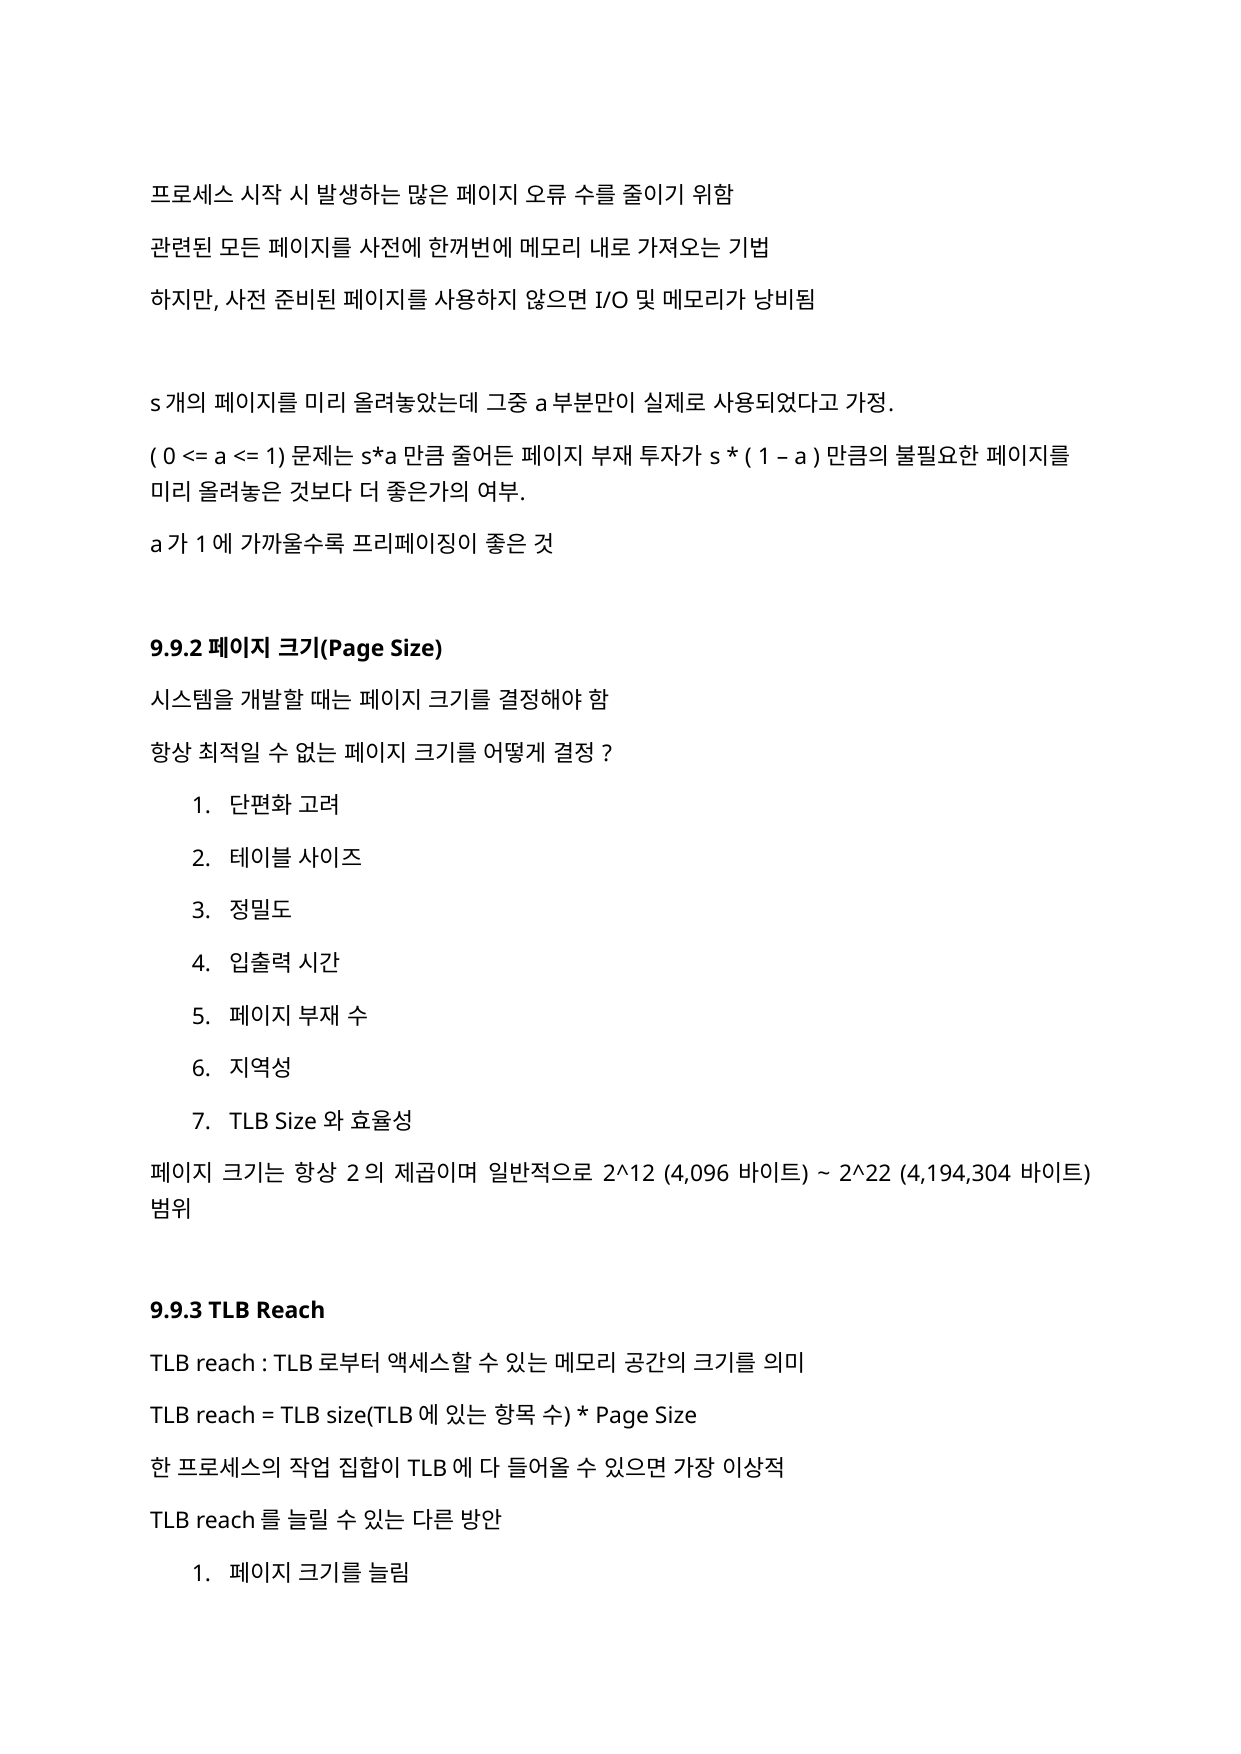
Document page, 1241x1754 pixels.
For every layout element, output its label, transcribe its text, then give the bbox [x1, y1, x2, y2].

text s개의 페이지를 미리 올려놓았는데 그중 a부분만이 실제로 사용되었다고 가정. [150, 385, 1090, 418]
list 입출력 시간 [192, 945, 1090, 978]
list 정밀도 [192, 892, 1090, 926]
list 테이블 사이즈 [192, 840, 1090, 873]
list TLB Size 와 효율성 [192, 1103, 1090, 1136]
text 하지만, 사전 준비된 페이지를 사용하지 않으면 I/O 및 메모리가 낭비됨 [150, 282, 1090, 316]
list 페이지 크기를 늘림 [192, 1555, 1090, 1588]
list 단편화 고려 [192, 787, 1090, 820]
text TLB reach : TLB로부터 액세스할 수 있는 메모리 공간의 크기를 의미 [150, 1344, 1090, 1378]
list 지역성 [192, 1050, 1090, 1083]
text 9.9.2 페이지 크기(Page Size) [150, 629, 1090, 663]
text ( 0 <= a <= 1) 문제는 s*a 만큼 줄어든 페이지 부재 투자가 s * ( 1 – a ) 만큼의 불필요한 페이지를 미리 올려놓은 것보다 더 좋은가의 여부. [150, 438, 1090, 507]
list 페이지 부재 수 [192, 997, 1090, 1031]
text a가 1에 가까울수록 프리페이징이 좋은 것 [150, 526, 1090, 560]
text 한 프로세스의 작업 집합이 TLB에 다 들어올 수 있으면 가장 이상적 [150, 1450, 1090, 1483]
text 시스템을 개발할 때는 페이지 크기를 결정해야 함 [150, 682, 1090, 715]
text 프로세스 시작 시 발생하는 많은 페이지 오류 수를 줄이기 위함 [150, 177, 1090, 210]
text TLB reach = TLB size(TLB에 있는 항목 수) * Page Size [150, 1397, 1090, 1431]
text 항상 최적일 수 없는 페이지 크기를 어떻게 결정 ? [150, 734, 1090, 768]
text 페이지 크기는 항상 2의 제곱이며 일반적으로 2^12 (4,096 바이트) ~ 2^22 (4,194,304 바이트) 범위 [150, 1155, 1090, 1224]
text TLB reach를 늘릴 수 있는 다른 방안 [150, 1502, 1090, 1536]
text 9.9.3 TLB Reach [150, 1294, 1090, 1325]
text 관련된 모든 페이지를 사전에 한꺼번에 메모리 내로 가져오는 기법 [150, 230, 1090, 263]
